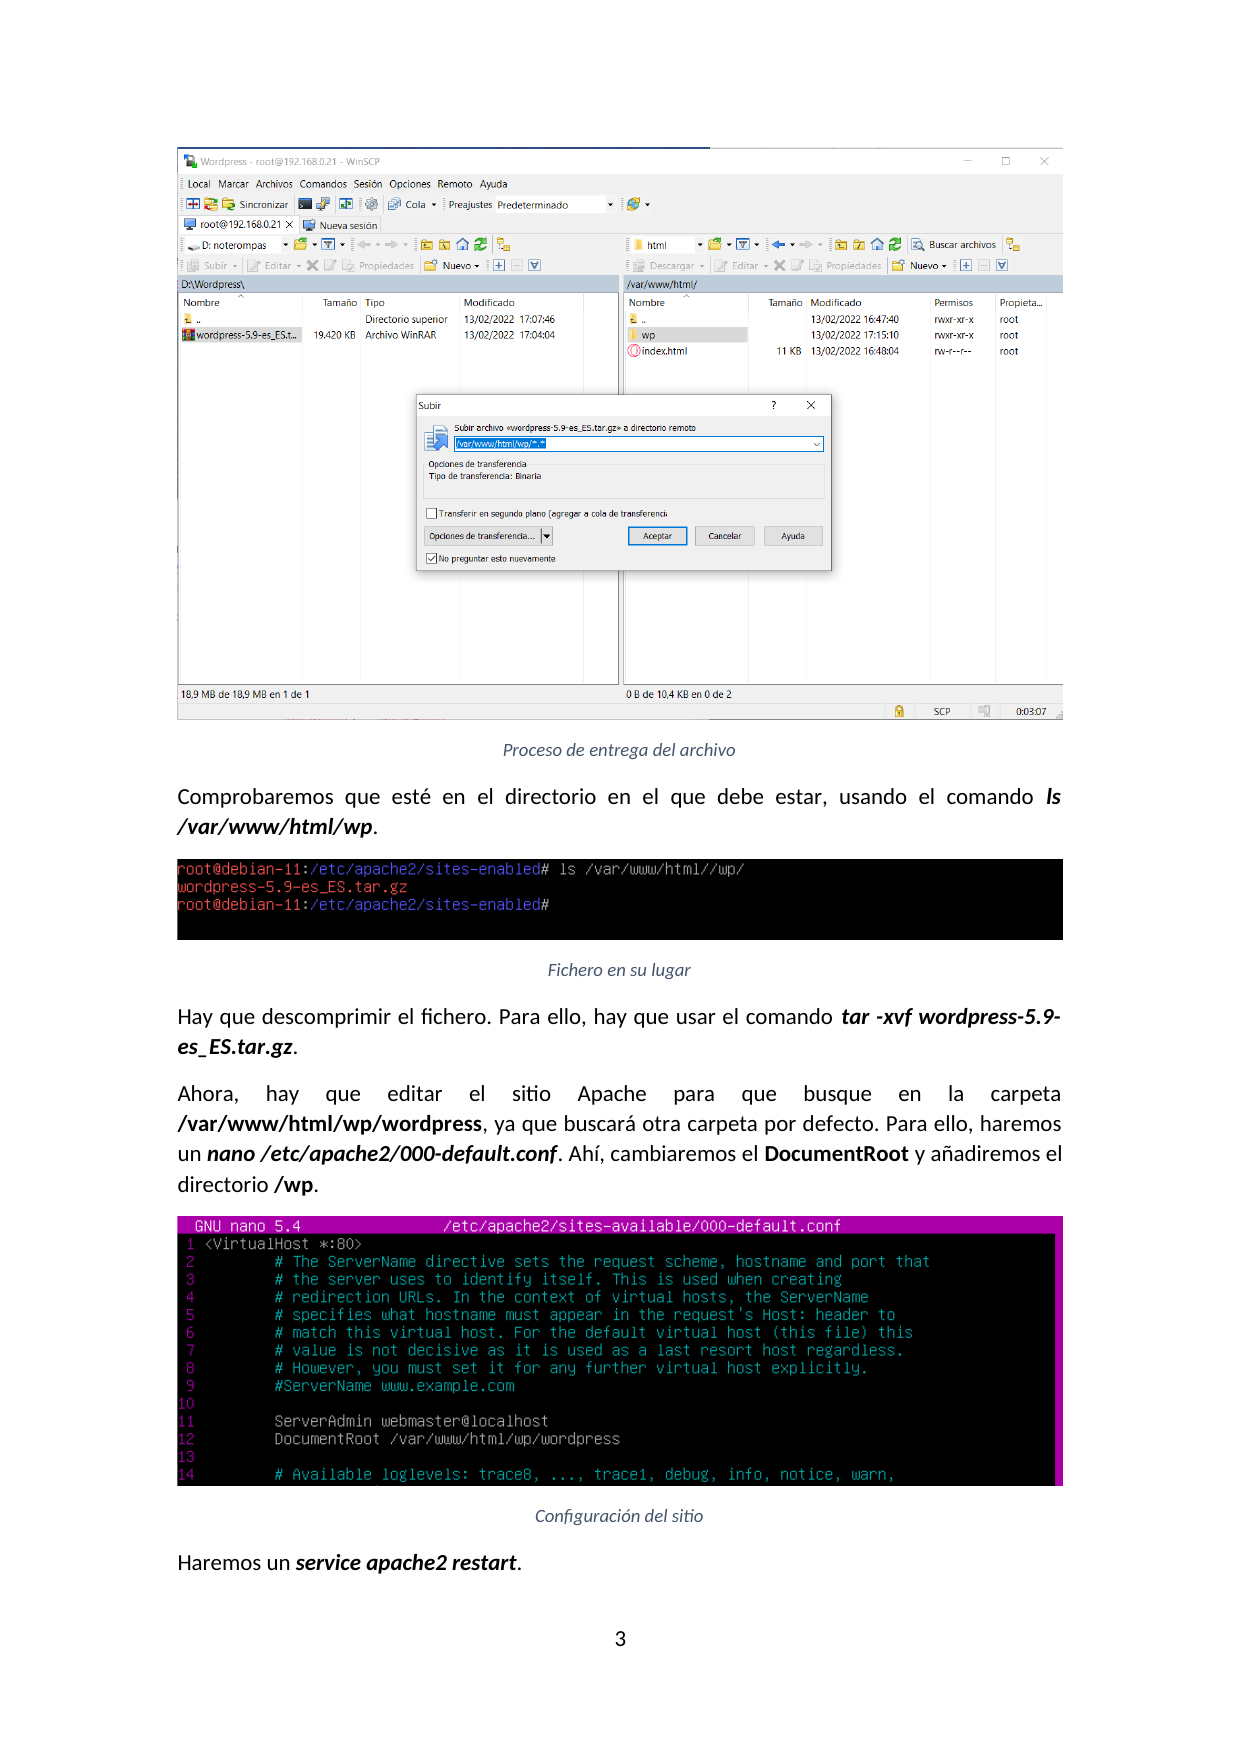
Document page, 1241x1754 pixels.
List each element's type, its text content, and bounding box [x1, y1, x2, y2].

picture [177, 147, 1063, 720]
text Configuración del sitio [177, 1504, 1063, 1527]
picture [177, 1216, 1063, 1486]
text Haremos un service apache2 restart. [177, 1548, 1063, 1576]
text Proceso de entrega del archivo [177, 738, 1063, 761]
text Comprobaremos que esté en el directorio en el que debe estar, usando el comando ls /var/www/html/wp. [177, 782, 1063, 840]
text Ahora, hay que editar el sitio Apache para que busque en la carpeta /var/www/html/wp/wordpress, ya que buscará otra carpeta por defecto. Para ello, haremos un nano /etc/apache2/000-default.conf. Ahí, cambiaremos el DocumentRoot y añadiremos el directorio /wp. [177, 1079, 1063, 1198]
text Fichero en su lugar [177, 958, 1063, 981]
text Hay que descomprimir el fichero. Para ello, hay que usar el comando tar -xvf wordpress-5.9-es_ES.tar.gz. [177, 1002, 1063, 1060]
picture [177, 859, 1063, 940]
